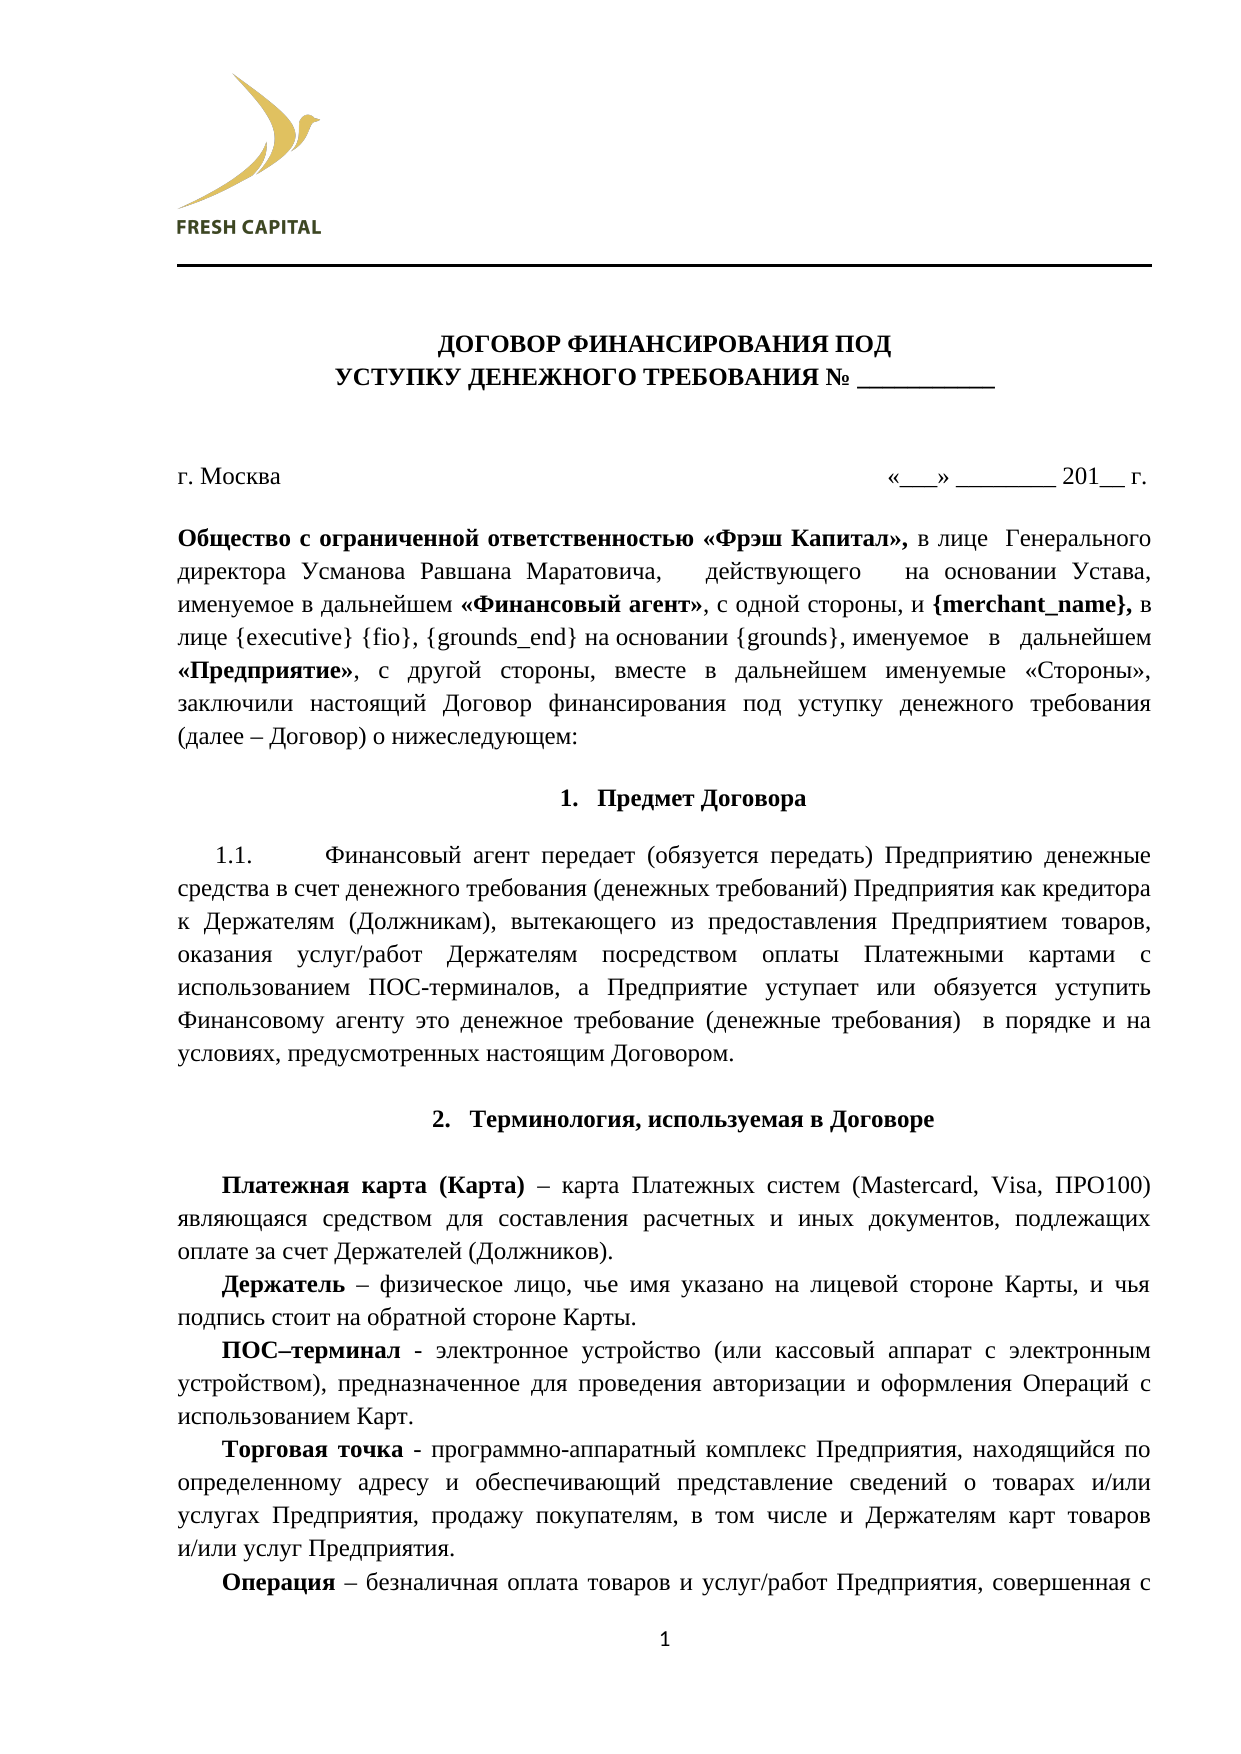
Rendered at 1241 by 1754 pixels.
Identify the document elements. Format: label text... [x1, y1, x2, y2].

text Торговая точка - программно-аппаратный комплекс Предприятия, находящийся по определенному адресу и обеспечивающий представление сведений о товарах и/или услугах Предприятия, продажу покупателям, в том числе и Держателям карт товаров и/или услуг Предприятия. [177, 1434, 1152, 1562]
list Финансовый агент передает (обязуется передать) Предприятию денежные средства в счет денежного требования (денежных требований) Предприятия как кредитора к Держателям (Должникам), вытекающего из предоставления Предприятием товаров, оказания услуг/работ Держателям посредством оплаты Платежными картами с использованием ПОС-терминалов, а Предприятие уступает или обязуется уступить Финансовому агенту это денежное требование (денежные требования) в порядке и на условиях, предусмотренных настоящим Договором. [177, 840, 1152, 1067]
text Держатель – физическое лицо, чье имя указано на лицевой стороне Карты, и чья подпись стоит на обратной стороне Карты. [177, 1269, 1152, 1331]
list Терминология, используемая в Договоре [215, 1104, 1152, 1133]
text Общество с ограниченной ответственностью «Фрэш Капитал», в лице Генерального директора Усманова Равшана Маратовича, действующего на основании Устава, именуемое в дальнейшем «Финансовый агент», с одной стороны, и {merchant_name}, в лице {executive} {fio}, {grounds_end} на основании {grounds}, именуемое в дальнейшем «Предприятие», с другой стороны, вместе в дальнейшем именуемые «Стороны», заключили настоящий Договор финансирования под уступку денежного требования (далее – Договор) о нижеследующем: [177, 523, 1152, 749]
text ПОС–терминал - электронное устройство (или кассовый аппарат с электронным устройством), предназначенное для проведения авторизации и оформления Операций с использованием Карт. [177, 1335, 1152, 1430]
text ДОГОВОР ФИНАНСИРОВАНИЯ ПОД [177, 329, 1152, 358]
list Предмет Договора [215, 783, 1152, 811]
text Платежная карта (Карта) – карта Платежных систем (Mastercard, Visa, ПРО100) являющаяся средством для составления расчетных и иных документов, подлежащих оплате за счет Держателей (Должников). [177, 1170, 1152, 1265]
text УСТУПКУ ДЕНЕЖНОГО ТРЕБОВАНИЯ № ___________ [177, 362, 1152, 391]
title Операция – безналичная оплата товаров и услуг/работ Предприятия, совершенная с использованием Карты. [177, 1567, 1152, 1595]
text г. Москва «___» ________ 201__ г. [177, 461, 1152, 490]
picture [177, 73, 321, 234]
